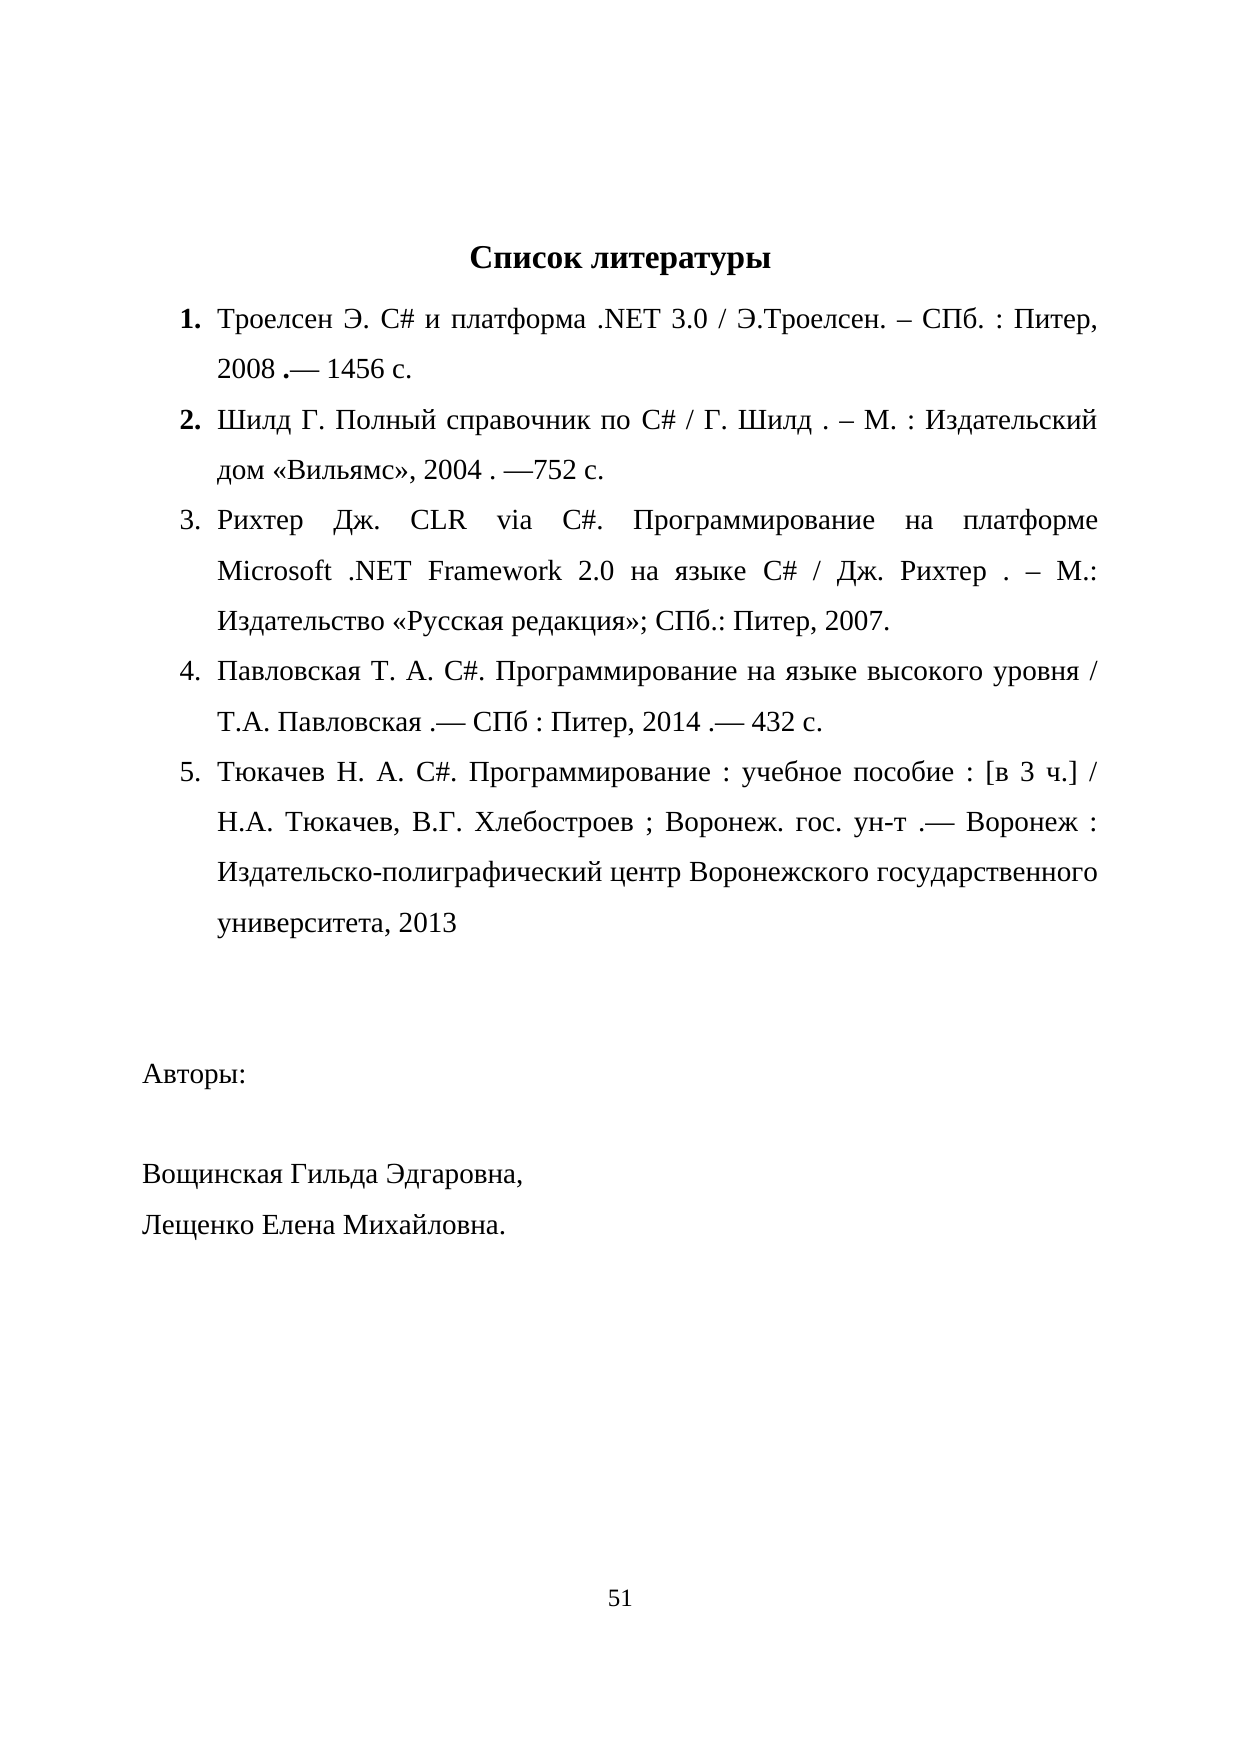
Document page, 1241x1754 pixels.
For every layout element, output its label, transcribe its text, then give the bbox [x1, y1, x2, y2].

text Авторы: [142, 1056, 1098, 1089]
list Шилд Г. Полный справочник по C# / Г. Шилд . – М. : Издательский дом «Вильямс», 2004 . —752 с. [179, 402, 1098, 486]
list Тюкачев Н. А. C#. Программирование : учебное пособие : [в 3 ч.] / Н.А. Тюкачев, В.Г. Хлебостроев ; Воронеж. гос. ун-т .— Воронеж : Издательско-полиграфический центр Воронежского государственного университета, 2013 [179, 754, 1098, 938]
list Троелсен Э. C# и платформа .NET 3.0 / Э.Троелсен. – СПб. : Питер, 2008 .— 1456 с. [179, 301, 1098, 385]
subtitle Список литературы [142, 237, 1098, 276]
text Лещенко Елена Михайловна. [142, 1207, 1098, 1240]
list Павловская Т. А. C#. Программирование на языке высокого уровня / Т.А. Павловская .— СПб : Питер, 2014 .— 432 с. [179, 653, 1098, 737]
list Рихтер Дж. CLR via C#. Программирование на платформе Microsoft .NET Framework 2.0 на языке C# / Дж. Рихтер . – М.: Издательство «Русская редакция»; СПб.: Питер, 2007. [179, 502, 1098, 637]
text Вощинская Гильда Эдгаровна, [142, 1156, 1098, 1190]
